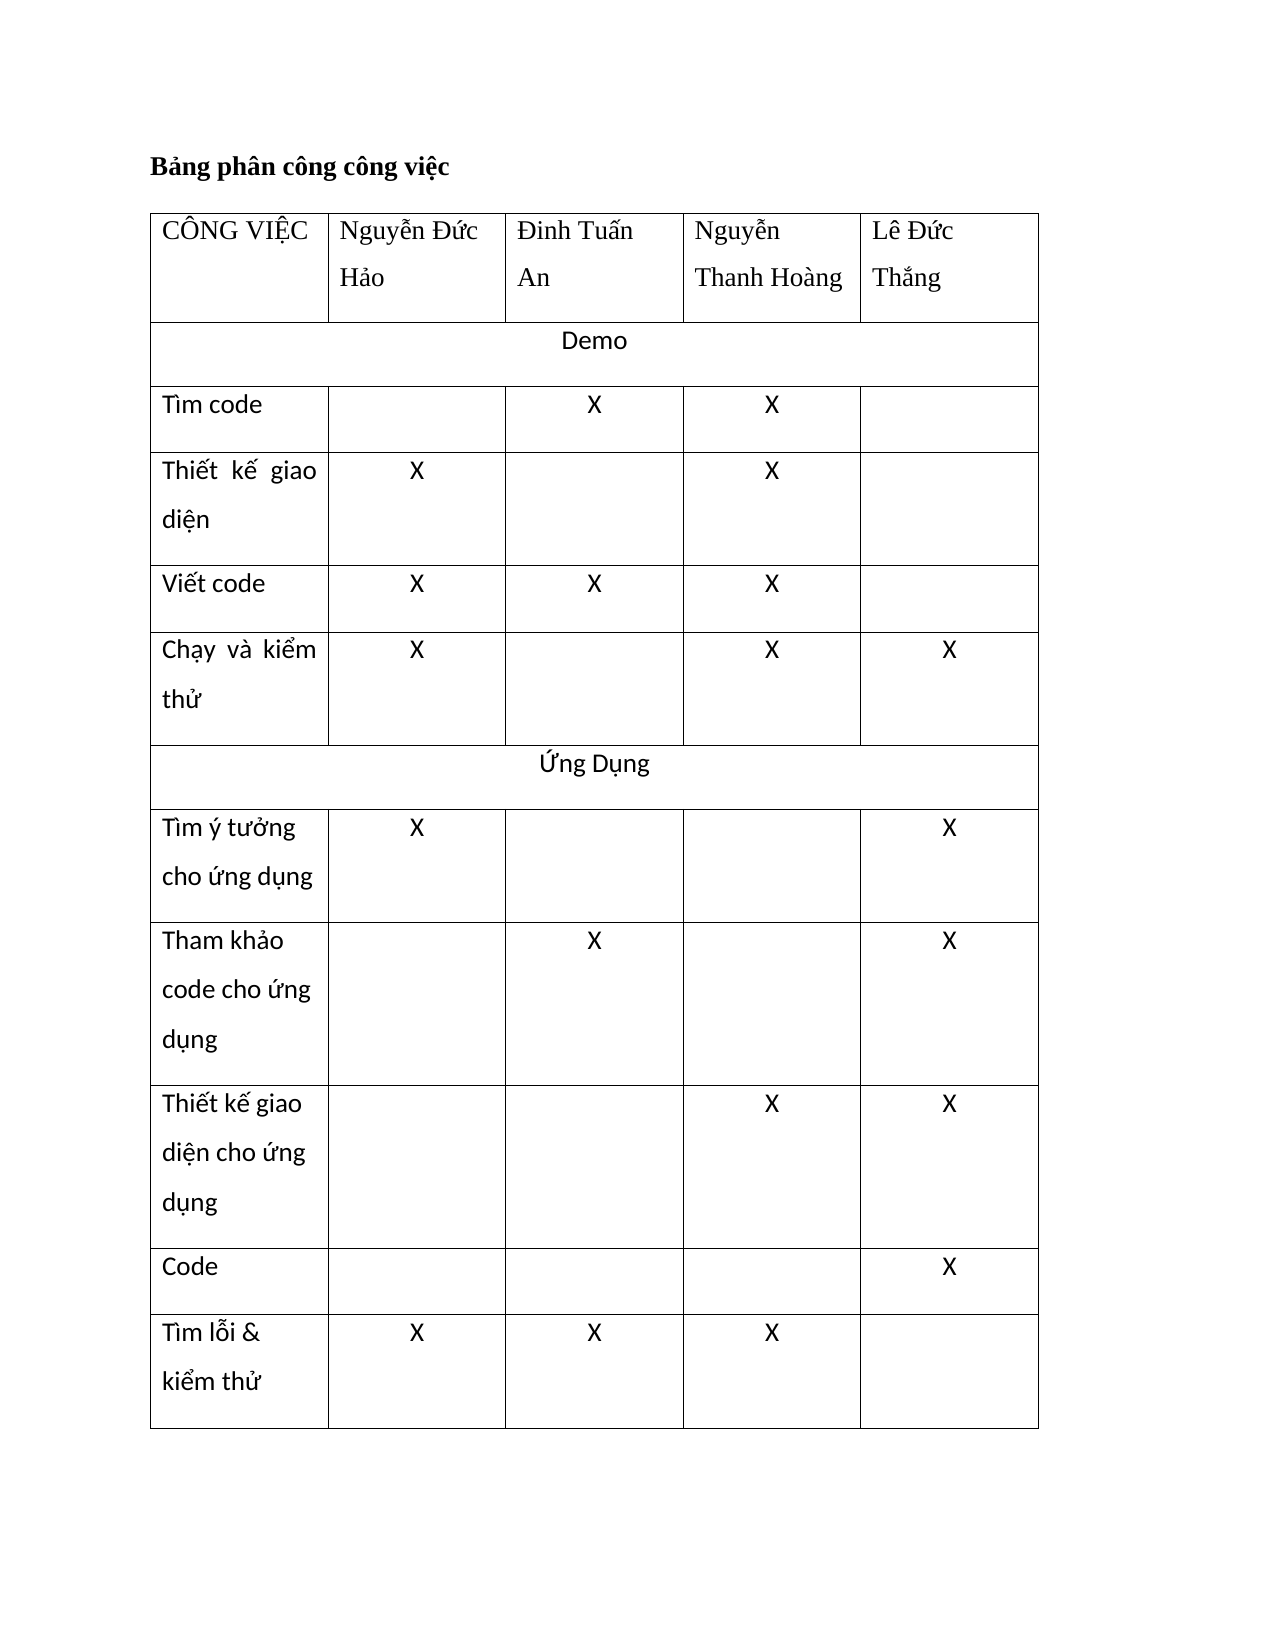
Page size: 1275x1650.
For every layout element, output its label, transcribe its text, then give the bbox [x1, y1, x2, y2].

table_cell [329, 1249, 505, 1314]
table_cell Tìm code [151, 387, 328, 452]
table_cell X [684, 566, 860, 632]
table_cell [506, 1249, 683, 1314]
table_cell [329, 387, 505, 452]
table_cell X [684, 1086, 860, 1248]
table_header Nguyễn Thanh Hoàng [684, 214, 860, 322]
table_cell [506, 633, 683, 745]
table_cell X [684, 1315, 860, 1427]
table_cell X [861, 810, 1038, 922]
table_cell [861, 453, 1038, 565]
table_cell Chạy và kiểm thử [151, 633, 328, 745]
table_cell Tìm ý tưởng cho ứng dụng [151, 810, 328, 922]
table_cell [506, 453, 683, 565]
table_header Đinh Tuấn An [506, 214, 683, 322]
table_cell X [861, 1249, 1038, 1314]
table_cell X [329, 633, 505, 745]
table_header Nguyễn Đức Hảo [329, 214, 505, 322]
table_cell Code [151, 1249, 328, 1314]
table_cell [329, 1086, 505, 1248]
table_cell X [506, 923, 683, 1085]
table_cell X [329, 1315, 505, 1427]
table_cell [506, 810, 683, 922]
table_cell X [329, 810, 505, 922]
table_cell X [506, 387, 683, 452]
table_cell Viết code [151, 566, 328, 632]
table_cell X [684, 387, 860, 452]
table_header CÔNG VIỆC [151, 214, 328, 322]
table_cell [329, 923, 505, 1085]
table_cell Tìm lỗi & kiểm thử [151, 1315, 328, 1427]
table_cell Ứng Dụng [151, 746, 1038, 809]
table_cell X [861, 633, 1038, 745]
text Bảng phân công công việc [150, 150, 1125, 181]
table_cell X [329, 453, 505, 565]
table_cell Thiết kế giao diện [151, 453, 328, 565]
table_cell [684, 810, 860, 922]
table_cell [506, 1086, 683, 1248]
table_header Lê Đức Thắng [861, 214, 1038, 322]
table_cell X [861, 1086, 1038, 1248]
table_cell X [329, 566, 505, 632]
table_cell X [506, 566, 683, 632]
table_cell [861, 387, 1038, 452]
table_cell X [506, 1315, 683, 1427]
table_cell X [861, 923, 1038, 1085]
table_cell X [684, 633, 860, 745]
table_cell [684, 1249, 860, 1314]
table_cell X [684, 453, 860, 565]
table_cell [684, 923, 860, 1085]
table_cell Thiết kế giao diện cho ứng dụng [151, 1086, 328, 1248]
table_cell [861, 1315, 1038, 1427]
table_cell [861, 566, 1038, 632]
table_cell Tham khảo code cho ứng dụng [151, 923, 328, 1085]
table_cell Demo [151, 323, 1038, 386]
